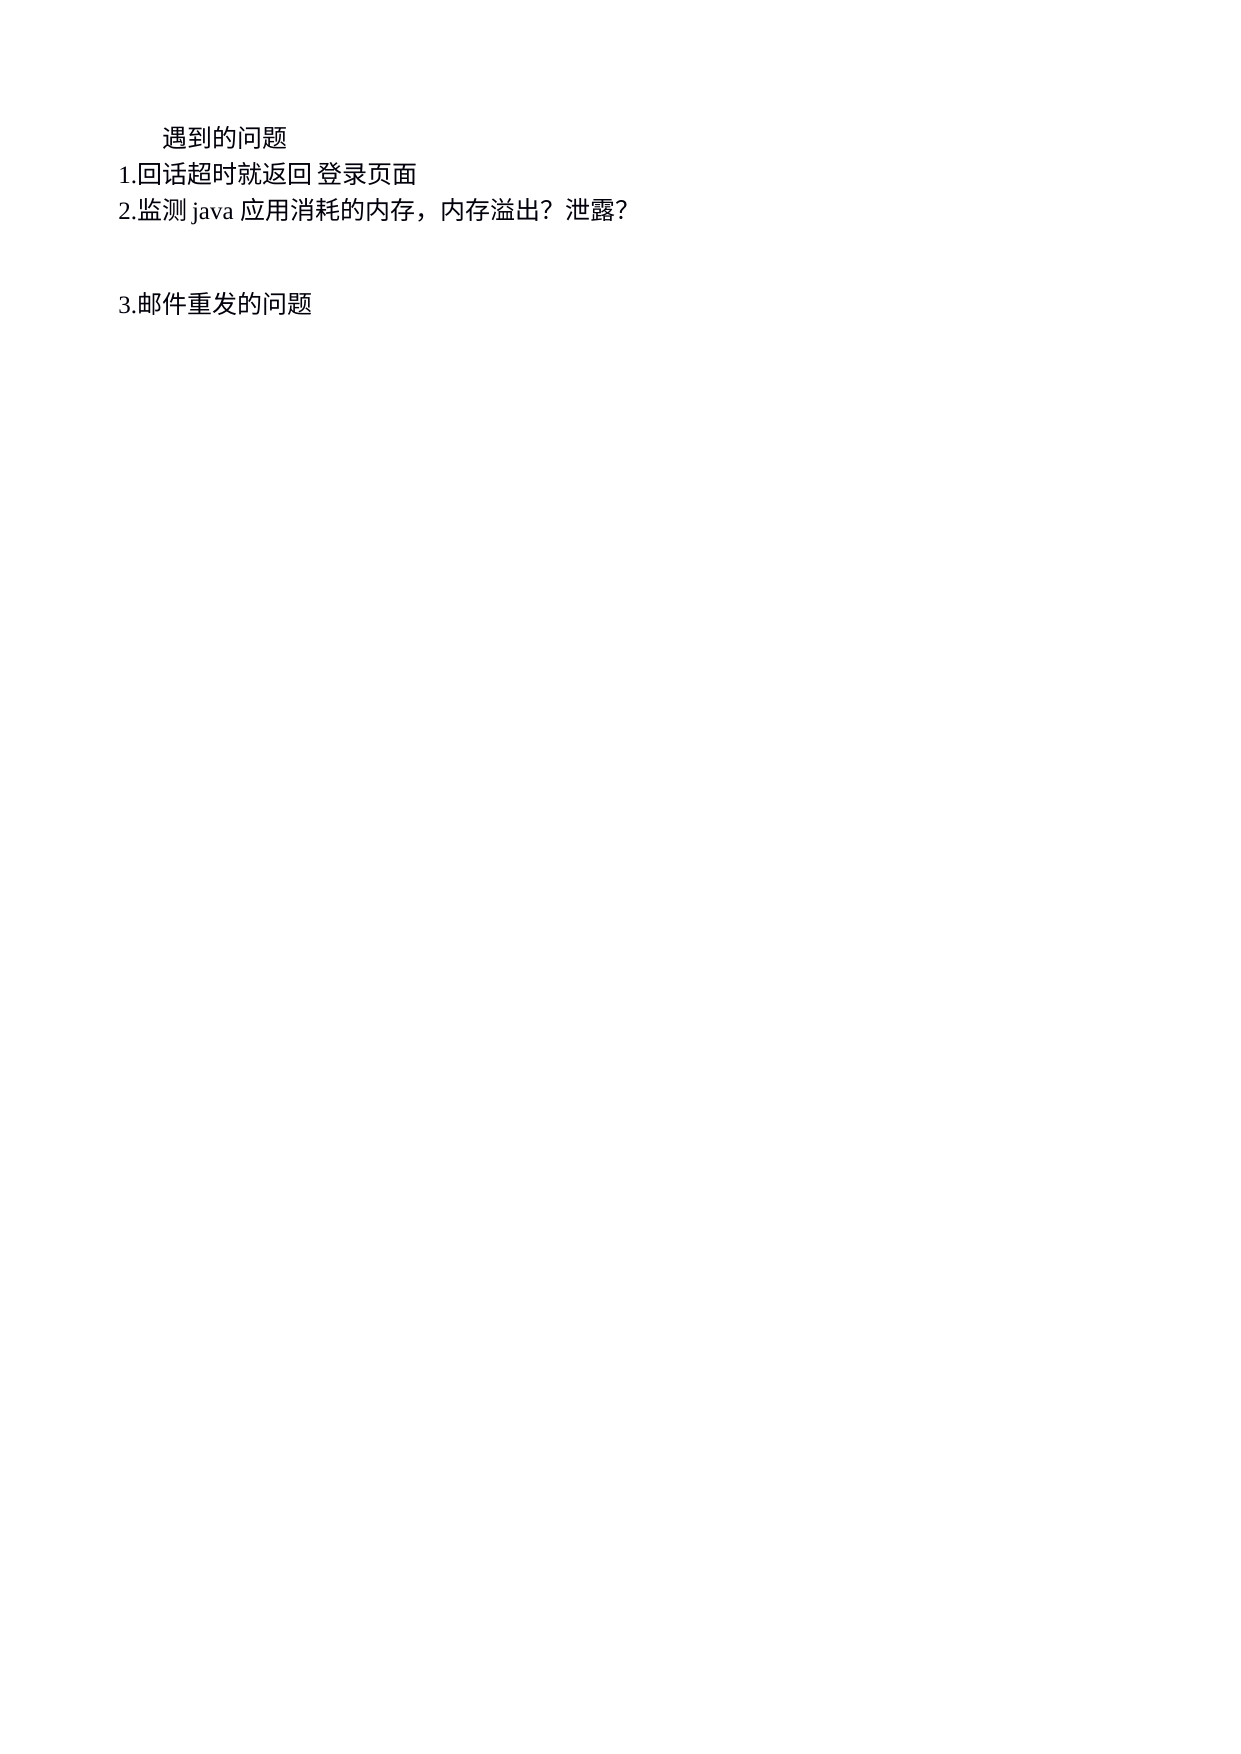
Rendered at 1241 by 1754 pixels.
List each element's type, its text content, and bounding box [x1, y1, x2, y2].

text 2.监测java 应用消耗的内存，内存溢出？泄露？ [118, 191, 1122, 227]
text 遇到的问题 1.回话超时就返回 登录页面 [118, 118, 1122, 191]
text 3.邮件重发的问题 [118, 284, 1122, 321]
